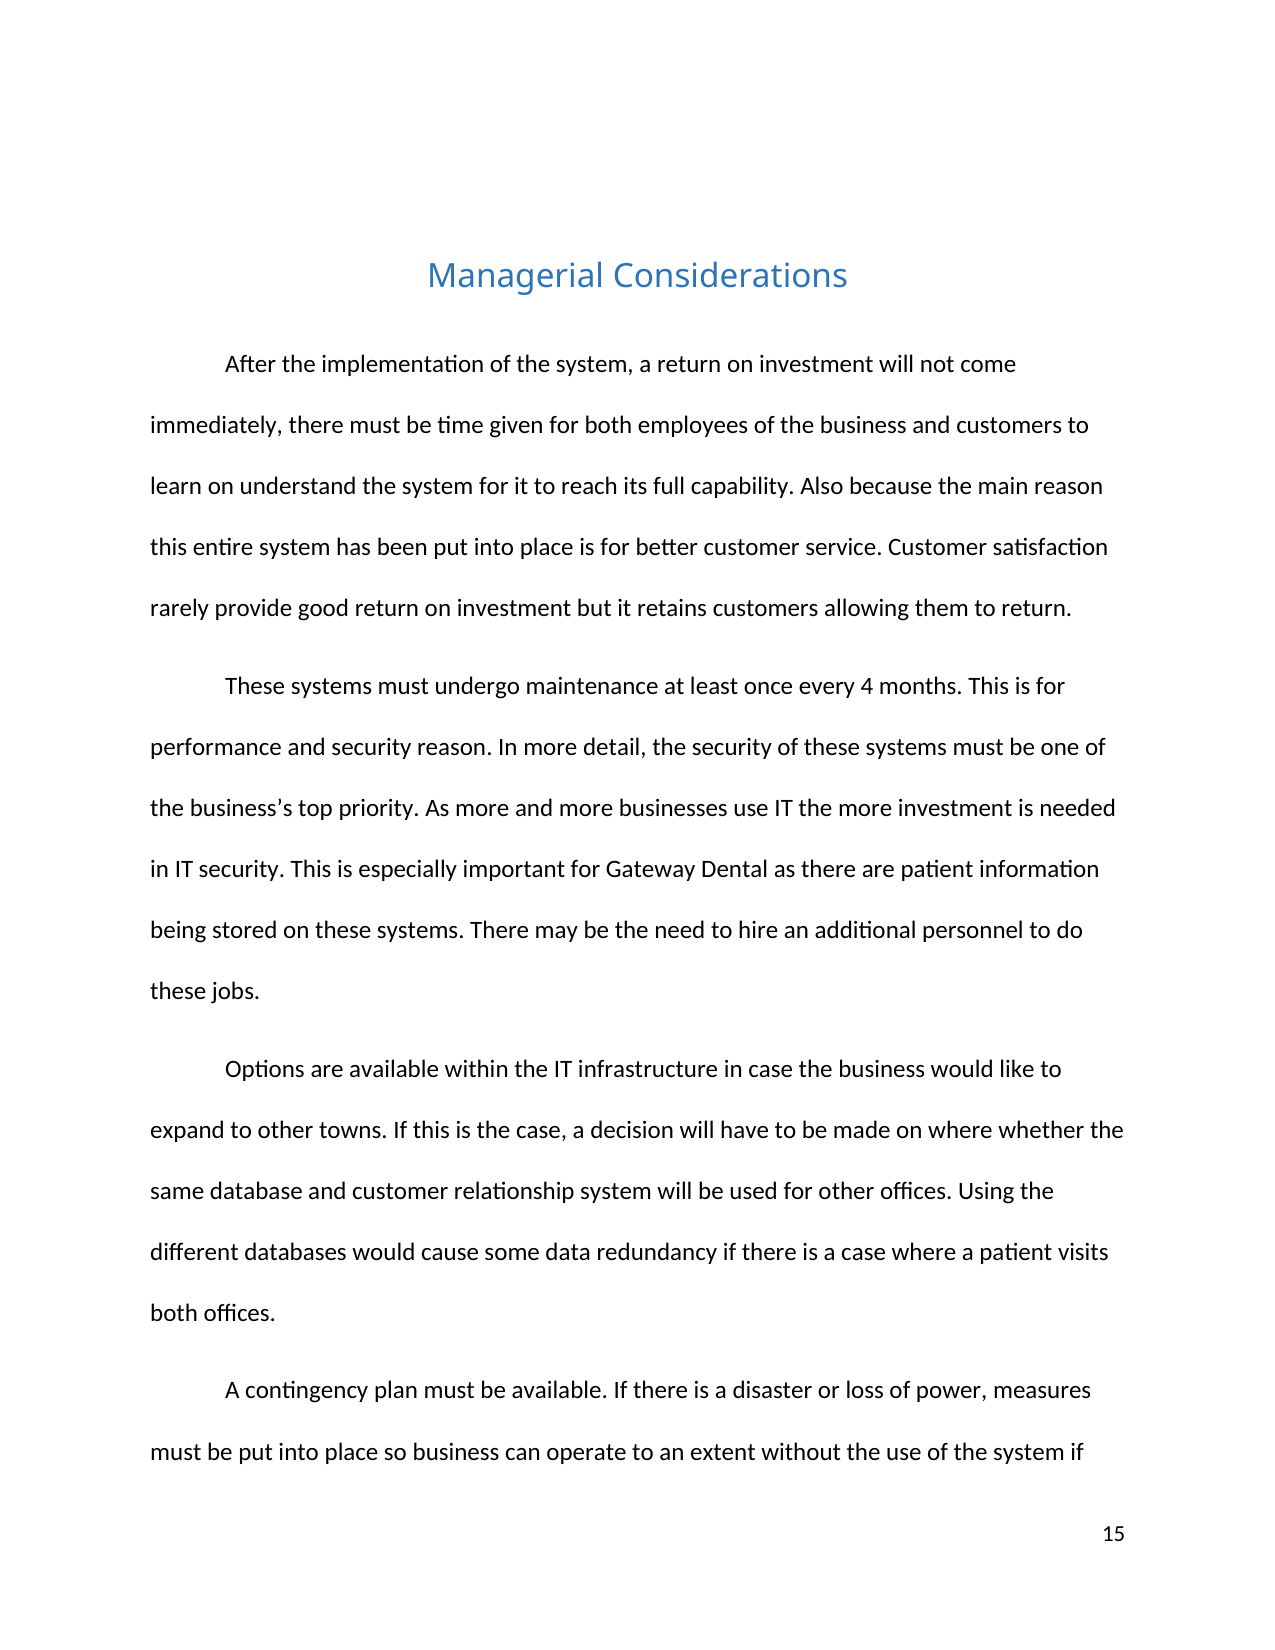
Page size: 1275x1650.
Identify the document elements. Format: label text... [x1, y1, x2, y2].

text Options are available within the IT infrastructure in case the business would like to expand to other towns. If this is the case, a decision will have to be made on where whether the same database and customer relationship system will be used for other offices. Using the different databases would cause some data redundancy if there is a case where a patient visits both offices. [150, 1053, 1125, 1327]
text After the implementation of the system, a return on investment will not come immediately, there must be time given for both employees of the business and customers to learn on understand the system for it to reach its full capability. Also because the main reason this entire system has been put into place is for better customer service. Customer satisfaction rarely provide good return on investment but it retains customers allowing them to return. [150, 348, 1125, 623]
text These systems must undergo maintenance at least once every 4 months. This is for performance and security reason. In more detail, the security of these systems must be one of the business’s top priority. As more and more businesses use IT the more investment is needed in IT security. This is especially important for Gateway Dental as there are patient information being stored on these systems. There may be the need to hire an additional personnel to do these jobs. [150, 670, 1125, 1006]
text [150, 1374, 1125, 1466]
subtitle Managerial Considerations [150, 252, 1125, 297]
